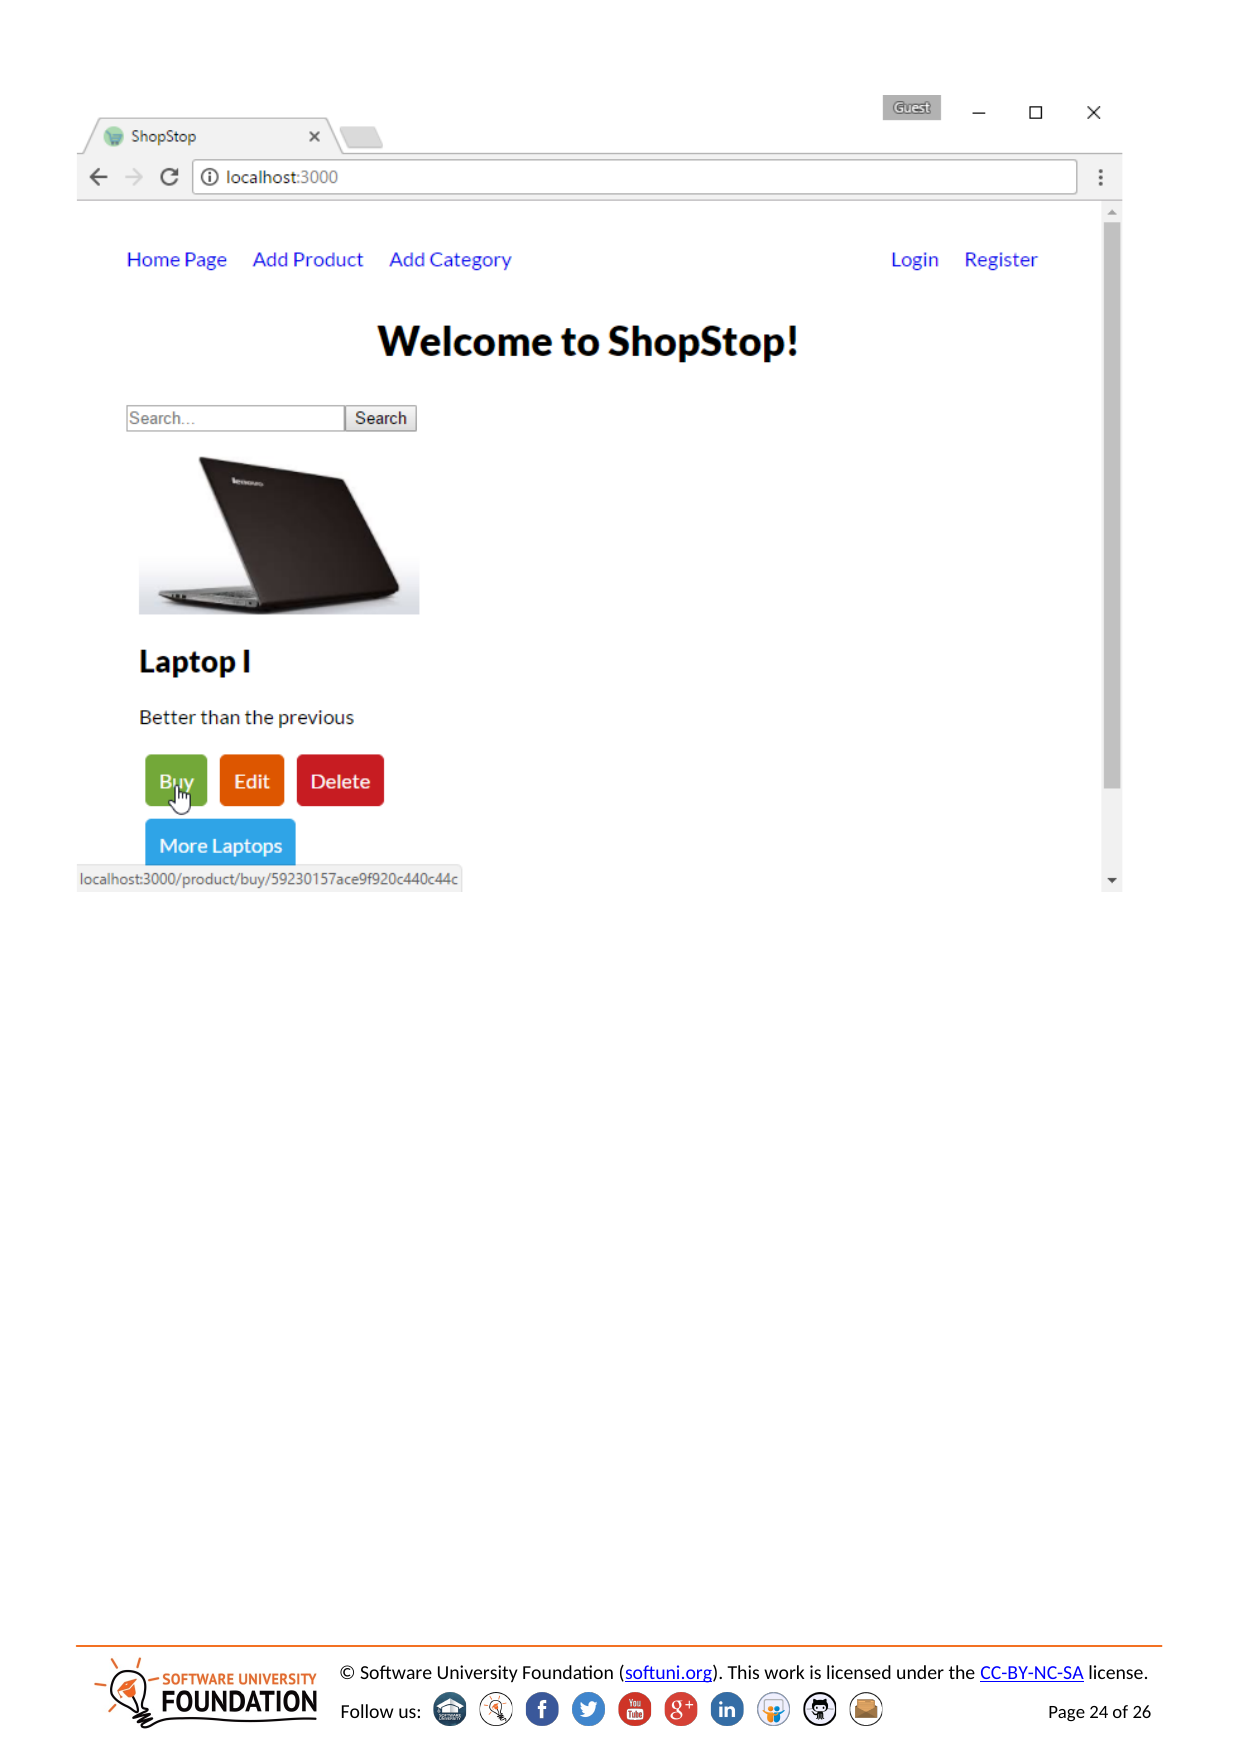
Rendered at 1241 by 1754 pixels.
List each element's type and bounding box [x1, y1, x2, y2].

picture [757, 1692, 790, 1726]
picture [664, 1692, 698, 1726]
picture [710, 1692, 744, 1726]
picture [433, 1692, 467, 1726]
picture [479, 1692, 513, 1726]
picture [849, 1692, 883, 1726]
picture [525, 1692, 559, 1726]
picture [803, 1692, 837, 1726]
picture [93, 1656, 317, 1729]
picture [76, 95, 1123, 892]
picture [618, 1692, 652, 1726]
picture [572, 1692, 605, 1726]
